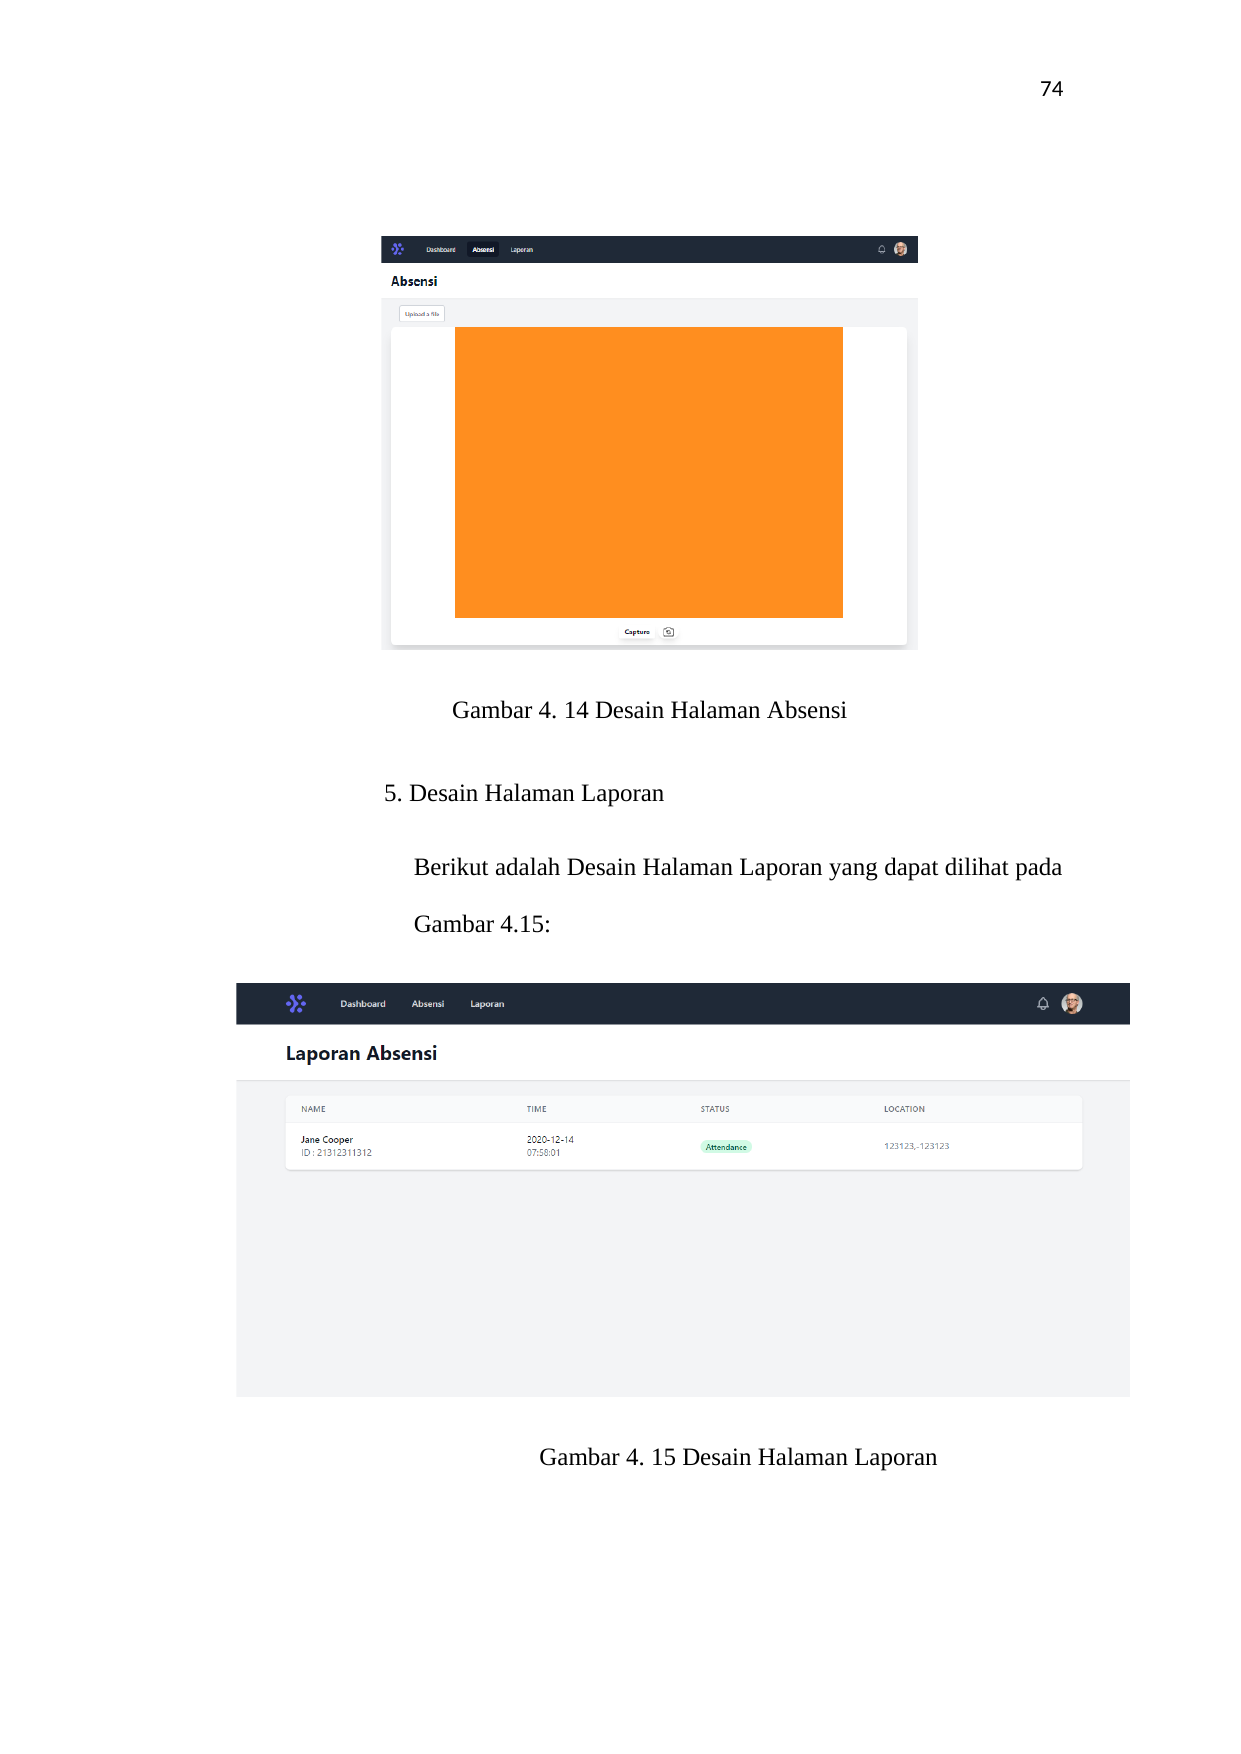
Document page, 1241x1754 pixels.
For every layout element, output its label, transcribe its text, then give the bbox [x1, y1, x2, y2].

text Gambar 4. 15 Desain Halaman Laporan [413, 1442, 1063, 1471]
picture [236, 983, 1130, 1397]
text Gambar 4. 14 Desain Halaman Absensi [236, 695, 1063, 724]
text Desain Halaman Laporan [384, 778, 1063, 806]
text Berikut adalah Desain Halaman Laporan yang dapat dilihat pada Gambar 4.15: [413, 852, 1063, 938]
picture [381, 236, 918, 650]
